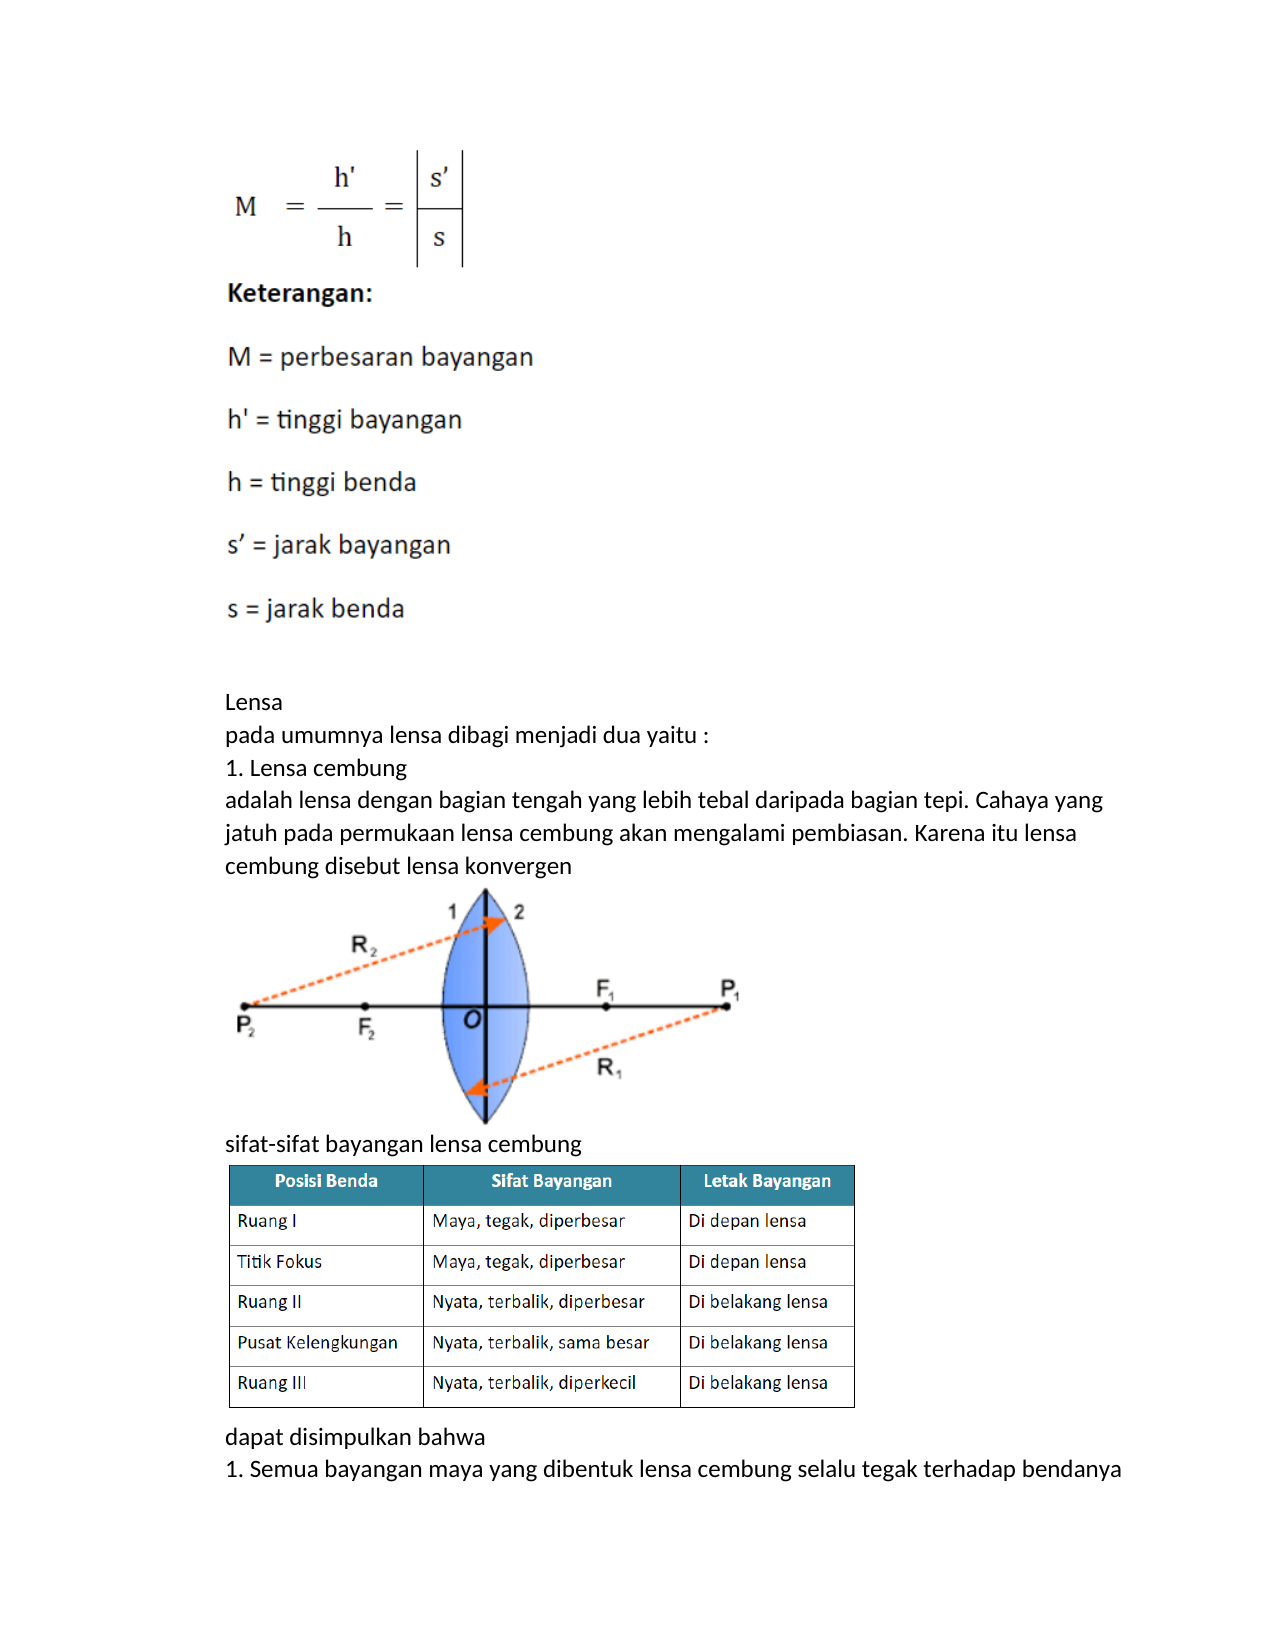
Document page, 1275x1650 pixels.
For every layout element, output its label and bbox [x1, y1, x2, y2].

list [225, 686, 1125, 1484]
picture [225, 1160, 858, 1412]
picture [225, 883, 750, 1126]
picture [225, 277, 543, 654]
picture [225, 150, 482, 275]
